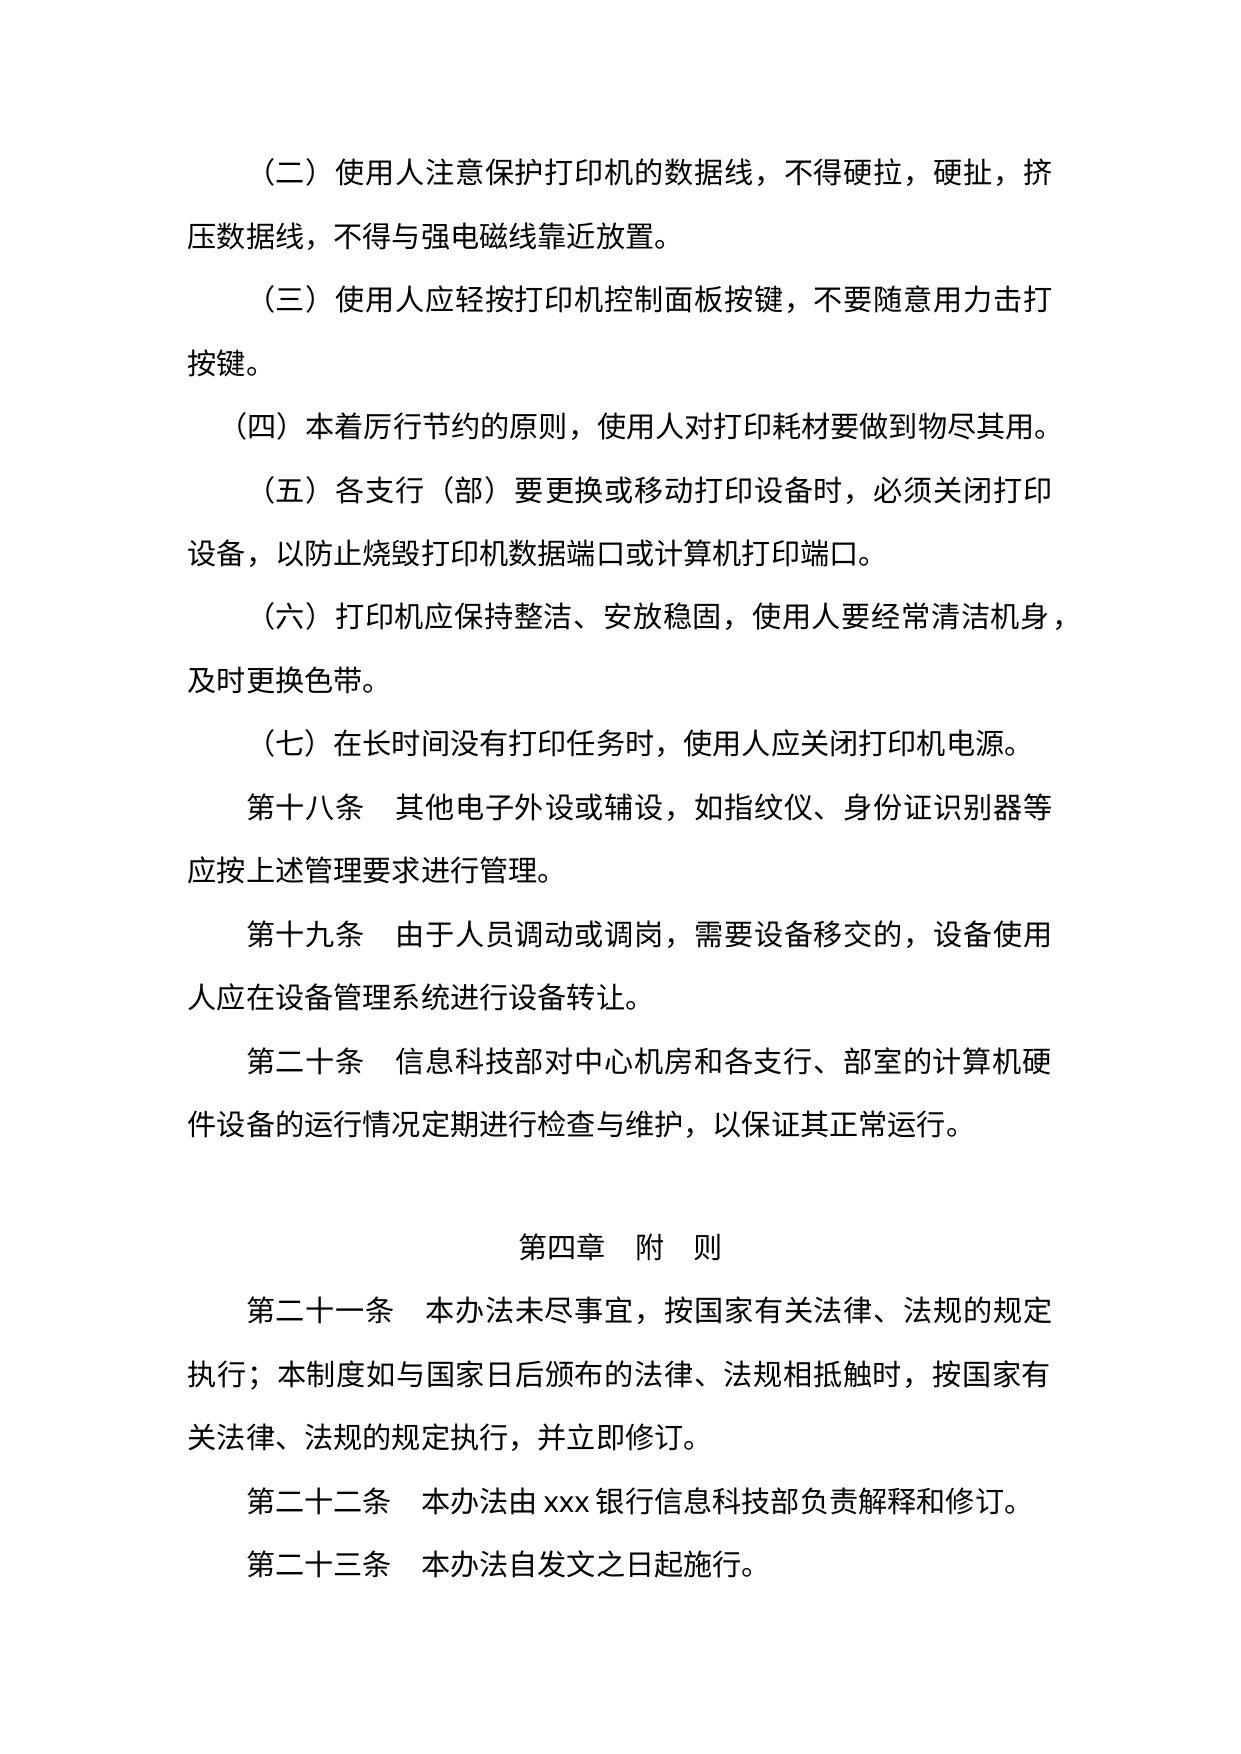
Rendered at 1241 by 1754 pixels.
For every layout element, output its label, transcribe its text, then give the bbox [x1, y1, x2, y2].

text （四）本着厉行节约的原则，使用人对打印耗材要做到物尽其用。 [187, 404, 1053, 446]
text 第二十一条 本办法未尽事宜，按国家有关法律、法规的规定执行；本制度如与国家日后颁布的法律、法规相抵触时，按国家有关法律、法规的规定执行，并立即修订。 [187, 1288, 1053, 1457]
text 第十八条 其他电子外设或辅设，如指纹仪、身份证识别器等应按上述管理要求进行管理。 [187, 784, 1053, 890]
text （七）在长时间没有打印任务时，使用人应关闭打印机电源。 [187, 721, 1053, 763]
text （三）使用人应轻按打印机控制面板按键，不要随意用力击打按键。 [187, 277, 1053, 383]
text 第四章 附 则 [187, 1224, 1053, 1267]
text 第二十条 信息科技部对中心机房和各支行、部室的计算机硬件设备的运行情况定期进行检查与维护，以保证其正常运行。 [187, 1038, 1053, 1144]
text 第十九条 由于人员调动或调岗，需要设备移交的，设备使用人应在设备管理系统进行设备转让。 [187, 911, 1053, 1017]
text 第二十二条 本办法由xxx银行信息科技部负责解释和修订。 [187, 1478, 1053, 1521]
text （六）打印机应保持整洁、安放稳固，使用人要经常清洁机身，及时更换色带。 [187, 594, 1053, 700]
text 第二十三条 本办法自发文之日起施行。 [187, 1542, 1053, 1584]
text （二）使用人注意保护打印机的数据线，不得硬拉，硬扯，挤压数据线，不得与强电磁线靠近放置。 [187, 150, 1053, 256]
text （五）各支行（部）要更换或移动打印设备时，必须关闭打印设备，以防止烧毁打印机数据端口或计算机打印端口。 [187, 467, 1053, 573]
